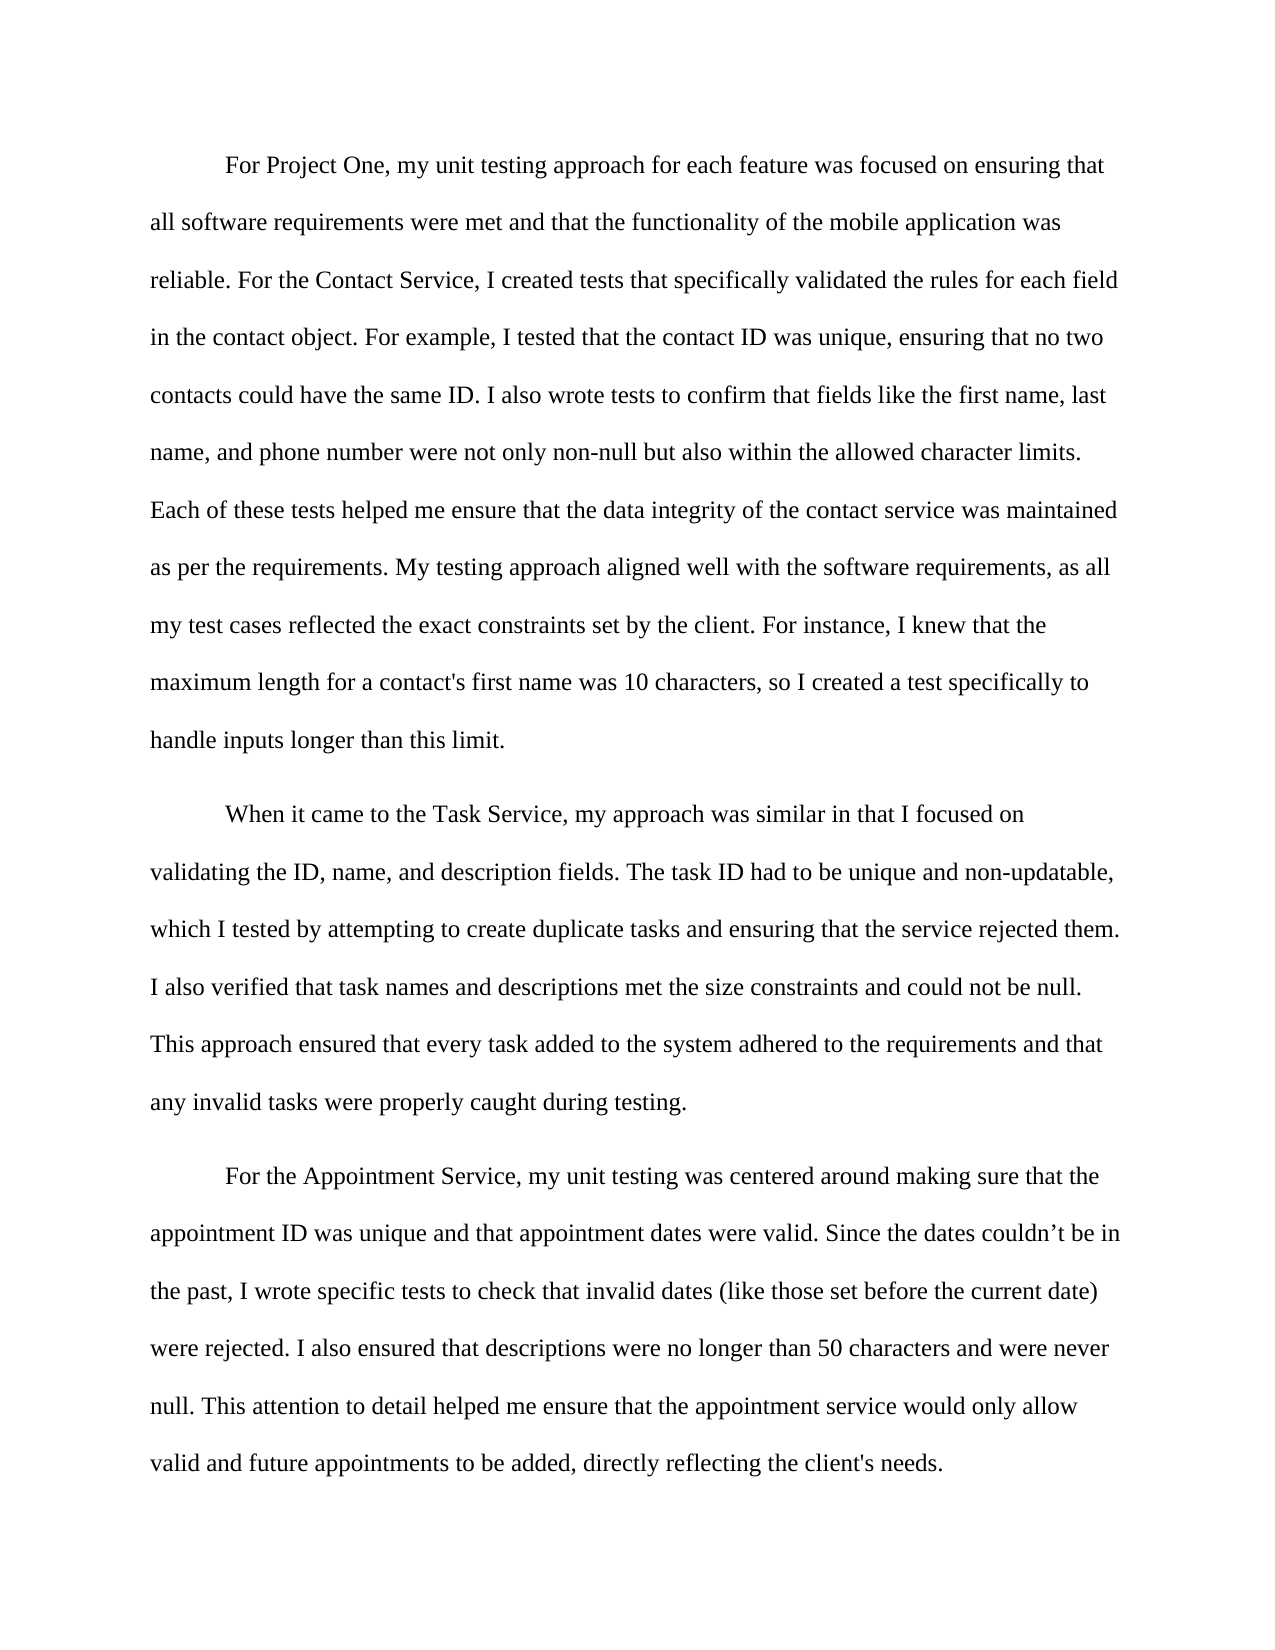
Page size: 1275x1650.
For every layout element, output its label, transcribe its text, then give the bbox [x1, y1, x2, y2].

text For Project One, my unit testing approach for each feature was focused on ensuring that all software requirements were met and that the functionality of the mobile application was reliable. For the Contact Service, I created tests that specifically validated the rules for each field in the contact object. For example, I tested that the contact ID was unique, ensuring that no two contacts could have the same ID. I also wrote tests to confirm that fields like the first name, last name, and phone number were not only non-null but also within the allowed character limits. Each of these tests helped me ensure that the data integrity of the contact service was maintained as per the requirements. My testing approach aligned well with the software requirements, as all my test cases reflected the exact constraints set by the client. For instance, I knew that the maximum length for a contact's first name was 10 characters, so I created a test specifically to handle inputs longer than this limit. [150, 150, 1125, 754]
text For the Appointment Service, my unit testing was centered around making sure that the appointment ID was unique and that appointment dates were valid. Since the dates couldn’t be in the past, I wrote specific tests to check that invalid dates (like those set before the current date) were rejected. I also ensured that descriptions were no longer than 50 characters and were never null. This attention to detail helped me ensure that the appointment service would only allow valid and future appointments to be added, directly reflecting the client's needs. [150, 1161, 1125, 1477]
text When it came to the Task Service, my approach was similar in that I focused on validating the ID, name, and description fields. The task ID had to be unique and non-updatable, which I tested by attempting to create duplicate tasks and ensuring that the service rejected them. I also verified that task names and descriptions met the size constraints and could not be null. This approach ensured that every task added to the system adhered to the requirements and that any invalid tasks were properly caught during testing. [150, 799, 1125, 1115]
